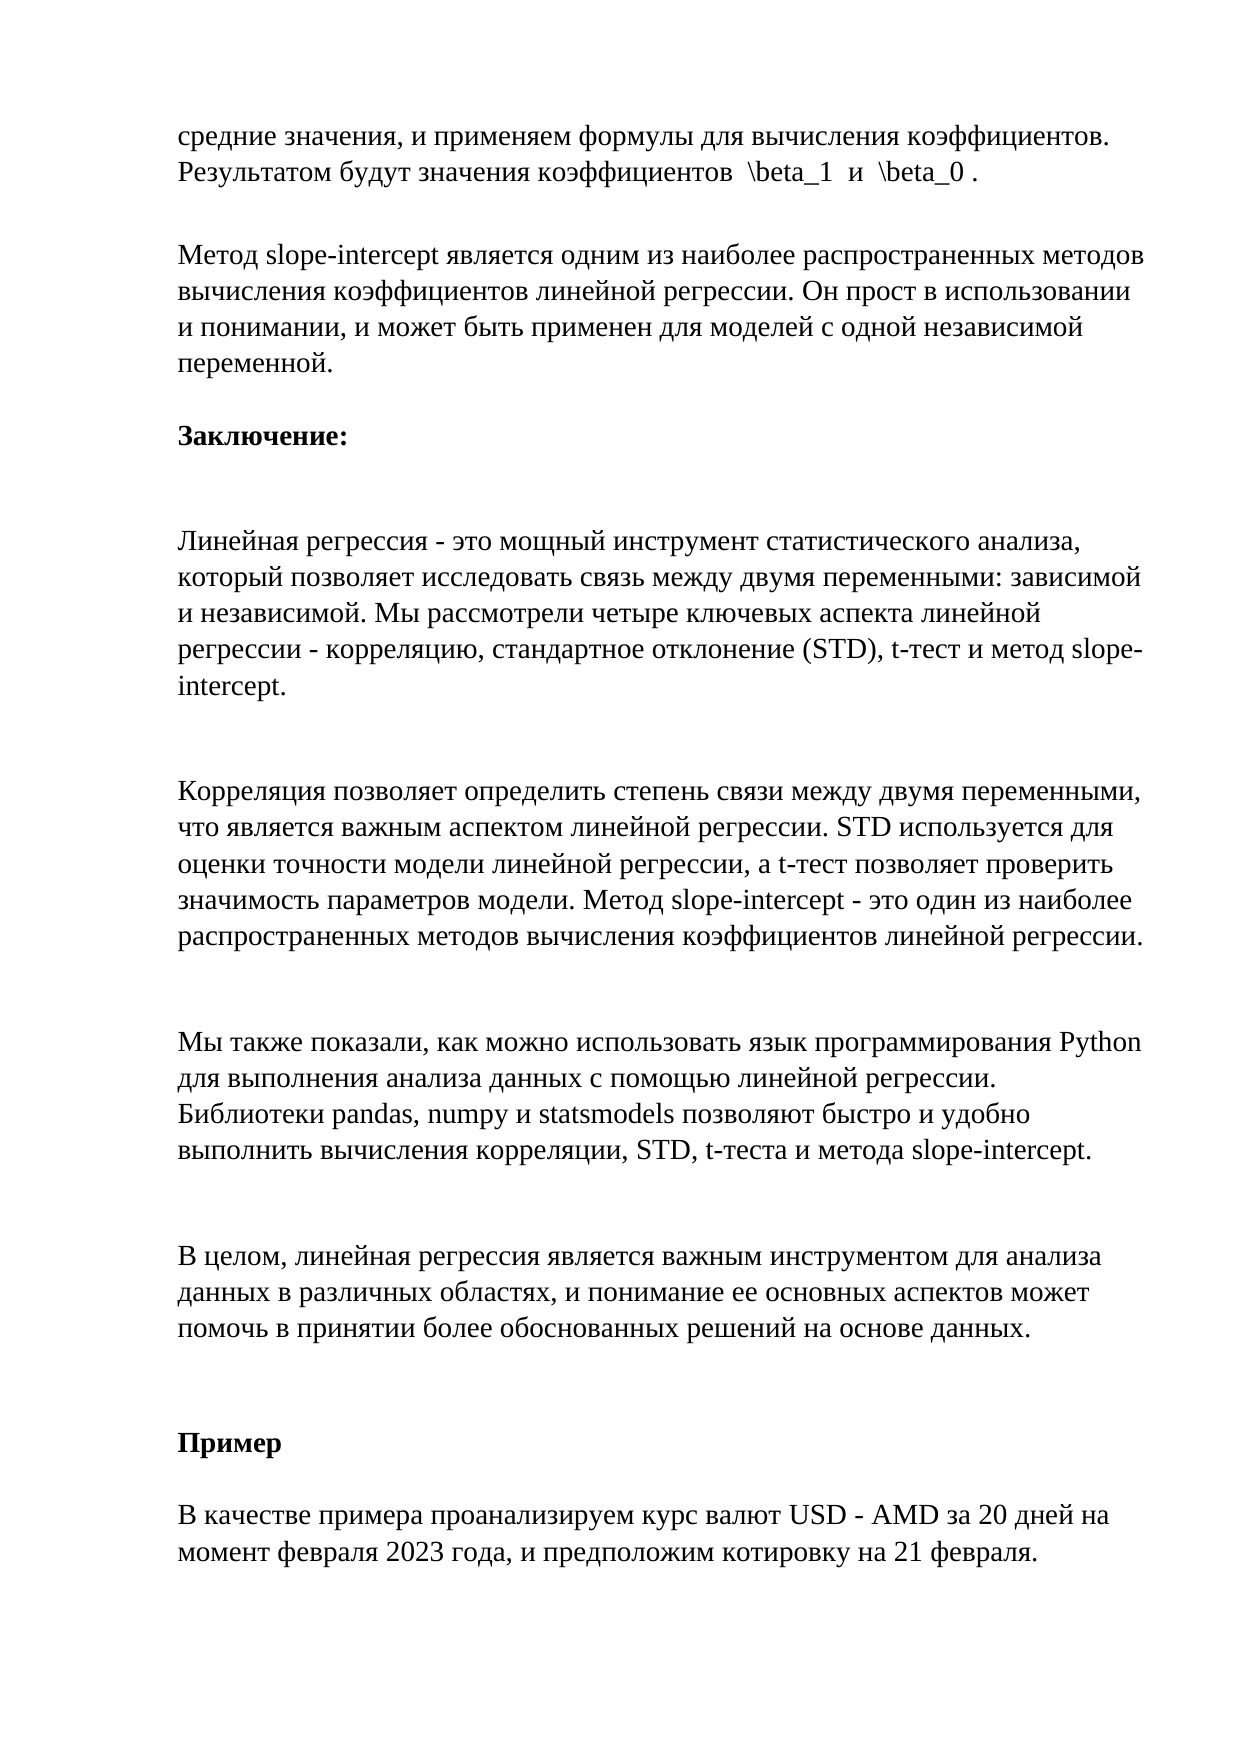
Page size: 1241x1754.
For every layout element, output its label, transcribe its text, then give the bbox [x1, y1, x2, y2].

text Пример В качестве примера проанализируем курс валют USD - AMD за 20 дней на момент февраля 2023 года, и предположим котировку на 21 февраля. [177, 1363, 1152, 1597]
text Линейная регрессия - это мощный инструмент статистического анализа, который позволяет исследовать связь между двумя переменными: зависимой и независимой. Мы рассмотрели четыре ключевых аспекта линейной регрессии - корреляцию, стандартное отклонение (STD), t-тест и метод slope-intercept. [177, 523, 1152, 701]
text Корреляция позволяет определить степень связи между двумя переменными, что является важным аспектом линейной регрессии. STD используется для оценки точности модели линейной регрессии, а t-тест позволяет проверить значимость параметров модели. Метод slope-intercept - это один из наиболее распространенных методов вычисления коэффициентов линейной регрессии. [177, 773, 1152, 952]
text Мы также показали, как можно использовать язык программирования Python для выполнения анализа данных с помощью линейной регрессии. Библиотеки pandas, numpy и statsmodels позволяют быстро и удобно выполнить вычисления корреляции, STD, t-теста и метода slope-intercept. [177, 1024, 1152, 1166]
text В целом, линейная регрессия является важным инструментом для анализа данных в различных областях, и понимание ее основных аспектов может помочь в принятии более обоснованных решений на основе данных. [177, 1238, 1152, 1343]
text Метод slope-intercept является одним из наиболее распространенных методов вычисления коэффициентов линейной регрессии. Он прост в использовании и понимании, и может быть применен для моделей с одной независимой переменной. Заключение: [177, 237, 1152, 451]
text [177, 118, 1152, 218]
